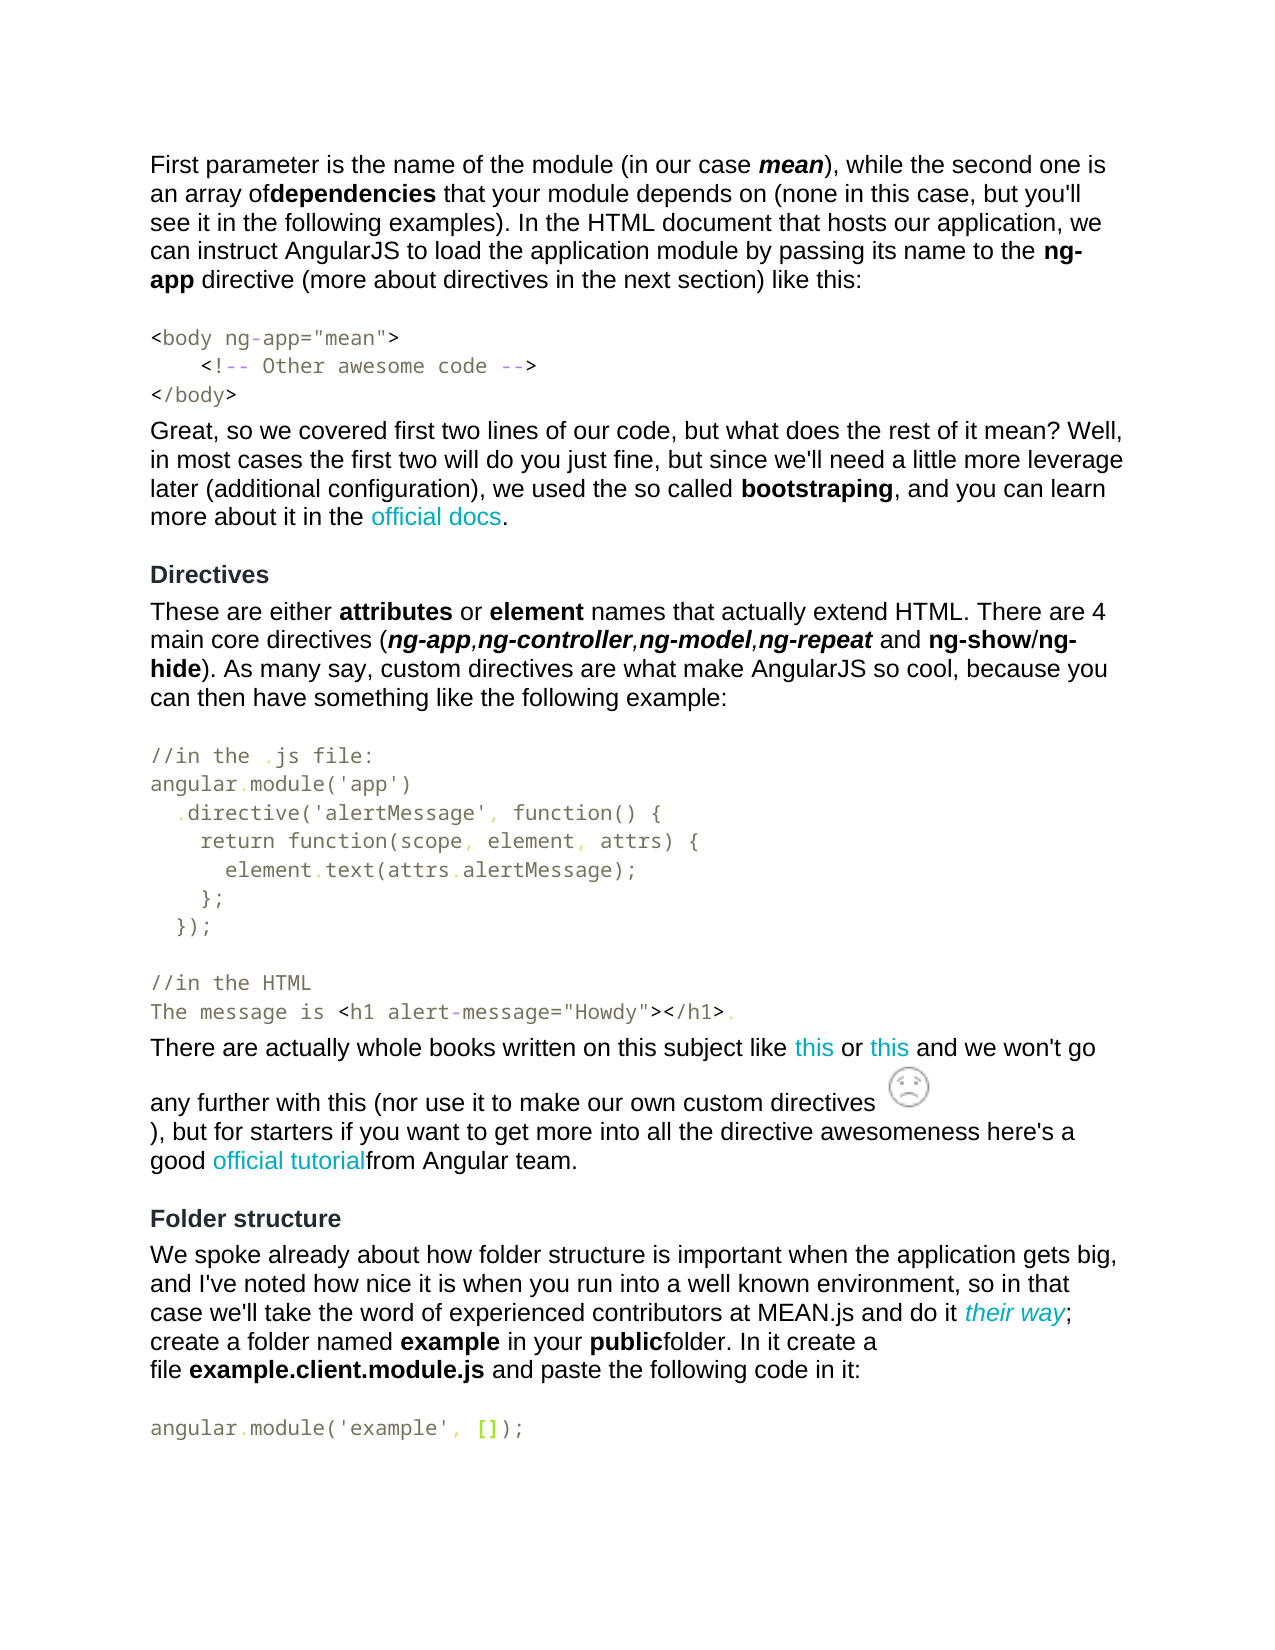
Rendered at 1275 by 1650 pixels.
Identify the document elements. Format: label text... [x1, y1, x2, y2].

text //in the .js file: [150, 741, 1125, 769]
picture [883, 1061, 934, 1112]
text .directive('alertMessage', function() { [150, 798, 1125, 826]
text The message is <h1 alert-message="Howdy"></h1>. [150, 997, 1125, 1025]
subtitle Directives [150, 560, 1125, 589]
text <body ng-app="mean"> [150, 323, 1125, 351]
text return function(scope, element, attrs) { [150, 826, 1125, 855]
text }); [150, 912, 1125, 940]
text element.text(attrs.alertMessage); [150, 855, 1125, 883]
text //in the HTML [150, 968, 1125, 997]
text }; [150, 883, 1125, 912]
text </body> [150, 380, 1125, 408]
text Great, so we covered first two lines of our code, but what does the rest of it mean? Well, in most cases the first two will do you just fine, but since we'll need a little more leverage later (additional configuration), we used the so called bootstraping, and you can learn more about it in the official docs. [150, 416, 1125, 531]
text First parameter is the name of the module (in our case mean), while the second one is an array ofdependencies that your module depends on (none in this case, but you'll see it in the following examples). In the HTML document that hosts our application, we can instruct AngularJS to load the application module by passing its name to the ng-app directive (more about directives in the next section) like this: [150, 150, 1125, 294]
text angular.module('example', []); [150, 1413, 1125, 1442]
text We spoke already about how folder structure is important when the application gets big, and I've noted how nice it is when you run into a well known environment, so in that case we'll take the word of experienced contributors at MEAN.js and do it their way; create a folder named example in your publicfolder. In it create a file example.client.module.js and paste the following code in it: [150, 1240, 1125, 1384]
text There are actually whole books written on this subject like this or this and we won't go any further with this (nor use it to make our own custom directives ), but for starters if you want to get more into all the directive awesomeness here's a good official tutorialfrom Angular team. [150, 1033, 1125, 1175]
text These are either attributes or element names that actually extend HTML. There are 4 main core directives (ng-app,ng-controller,ng-model,ng-repeat and ng-show/ng-hide). As many say, custom directives are what make AngularJS so cool, because you can then have something like the following example: [150, 597, 1125, 712]
text <!-- Other awesome code --> [150, 351, 1125, 380]
text angular.module('app') [150, 769, 1125, 798]
subtitle Folder structure [150, 1204, 1125, 1233]
